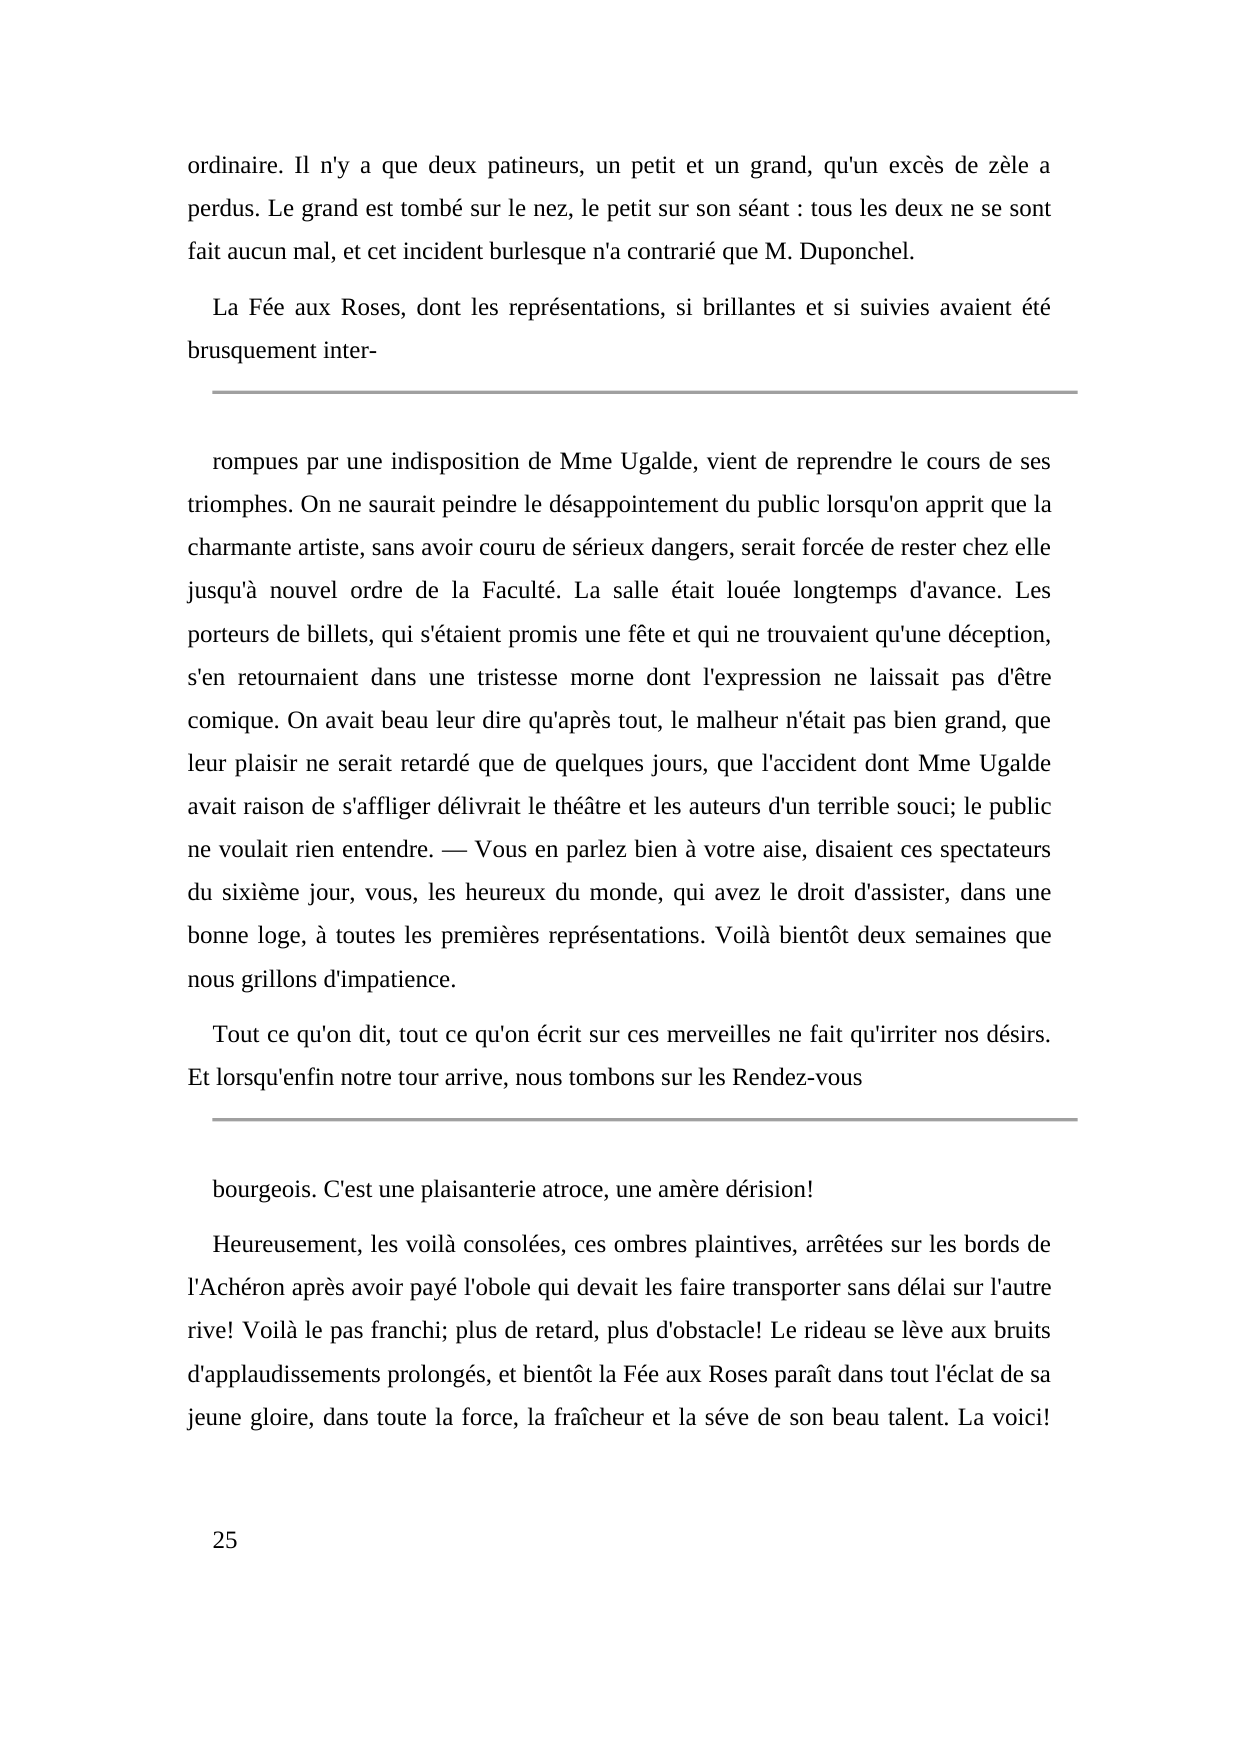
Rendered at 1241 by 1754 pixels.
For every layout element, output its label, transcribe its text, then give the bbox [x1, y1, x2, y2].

text rompues par une indisposition de Mme Ugalde, vient de reprendre le cours de ses triomphes. On ne saurait peindre le désappointement du public lorsqu'on apprit que la charmante artiste, sans avoir couru de sérieux dangers, serait forcée de rester chez elle jusqu'à nouvel ordre de la Faculté. La salle était louée longtemps d'avance. Les porteurs de billets, qui s'étaient promis une fête et qui ne trouvaient qu'une déception, s'en retournaient dans une tristesse morne dont l'expression ne laissait pas d'être comique. On avait beau leur dire qu'après tout, le malheur n'était pas bien grand, que leur plaisir ne serait retardé que de quelques jours, que l'accident dont Mme Ugalde avait raison de s'affliger délivrait le théâtre et les auteurs d'un terrible souci; le public ne voulait rien entendre. — Vous en parlez bien à votre aise, disaient ces spectateurs du sixième jour, vous, les heureux du monde, qui avez le droit d'assister, dans une bonne loge, à toutes les premières représentations. Voilà bientôt deux semaines que nous grillons d'impatience. [187, 446, 1053, 992]
text bourgeois. C'est une plaisanterie atroce, une amère dérision! [187, 1174, 1053, 1202]
text La Fée aux Roses, dont les représentations, si brillantes et si suivies avaient été brusquement inter- [187, 292, 1053, 364]
text Tout ce qu'on dit, tout ce qu'on écrit sur ces merveilles ne fait qu'irriter nos désirs. Et lorsqu'enfin notre tour arrive, nous tombons sur les Rendez-vous [187, 1019, 1053, 1091]
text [187, 150, 1053, 265]
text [187, 1229, 1053, 1431]
